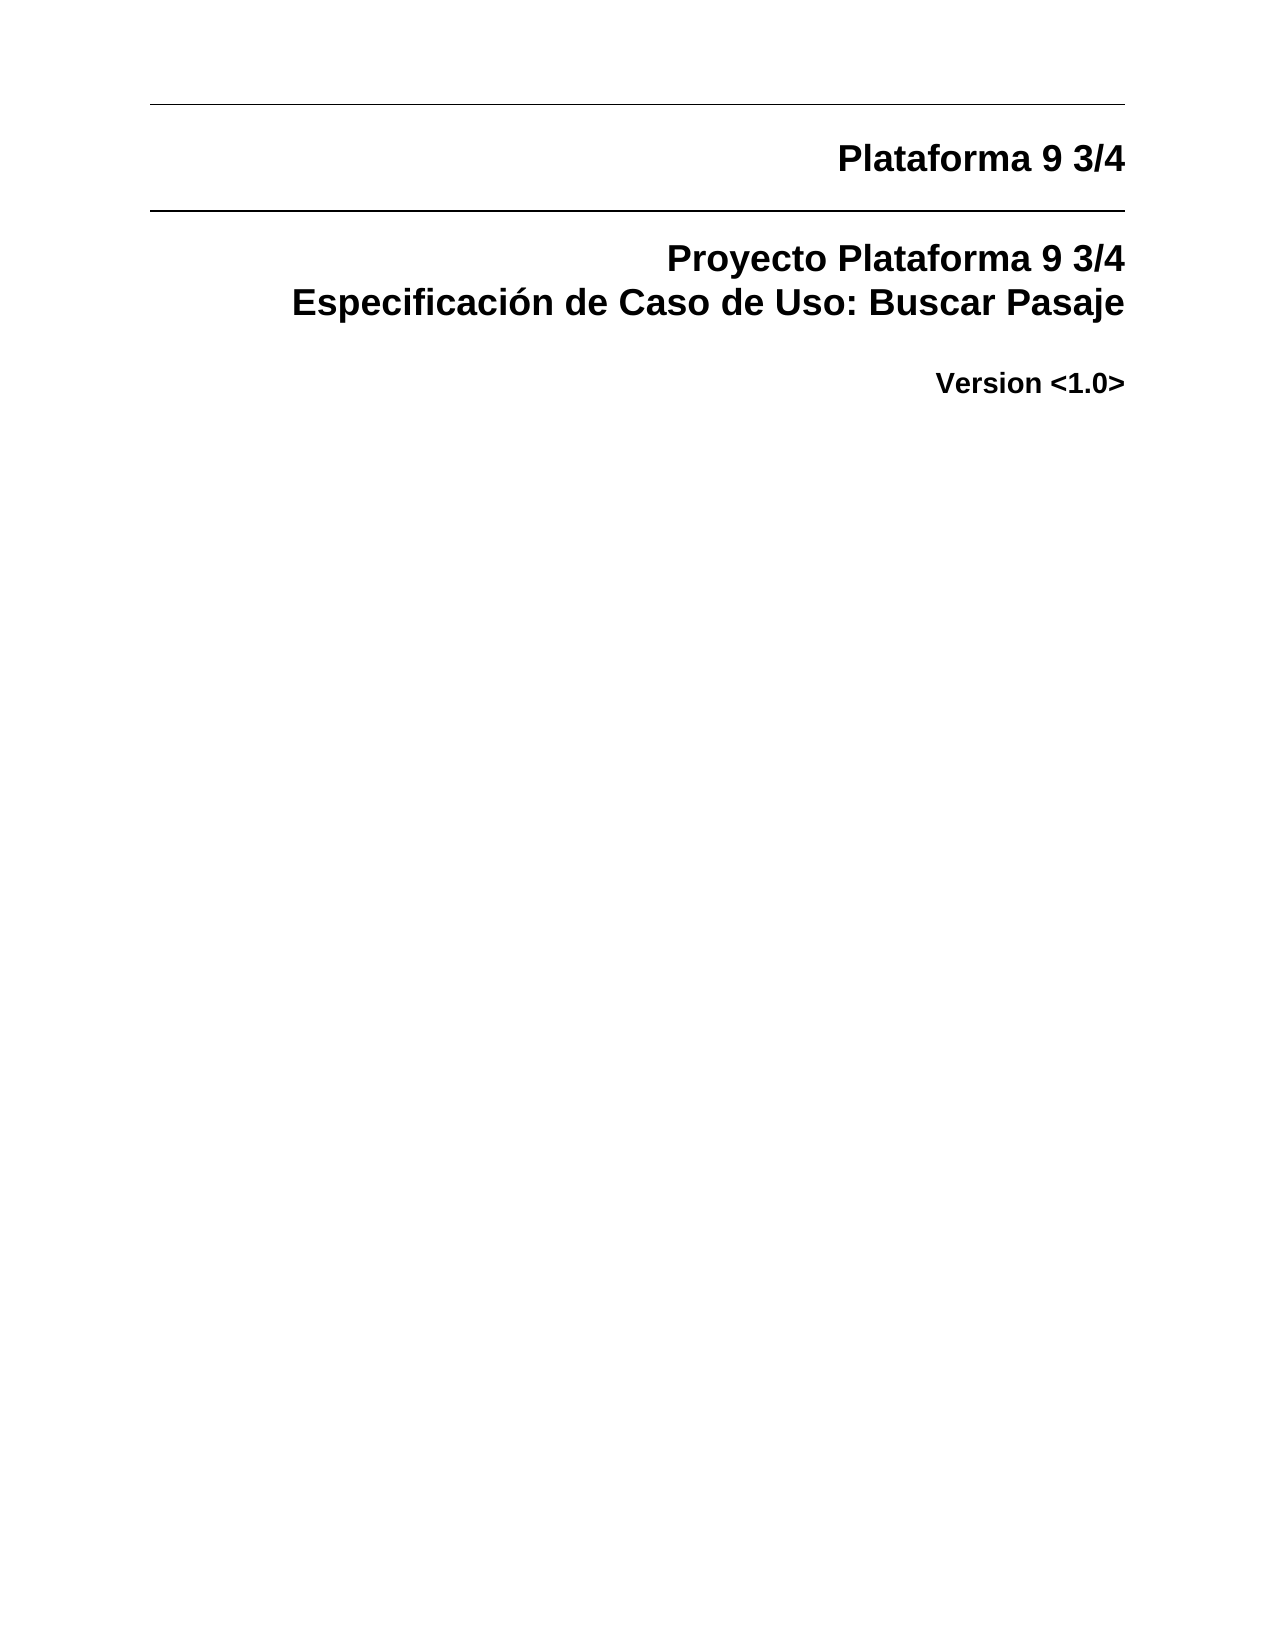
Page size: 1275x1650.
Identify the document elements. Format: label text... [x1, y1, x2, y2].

title Version <1.0> [150, 366, 1125, 399]
title Especificación de Caso de Uso: Buscar Pasaje [150, 280, 1125, 323]
title Proyecto Plataforma 9 3/4 [150, 237, 1125, 280]
